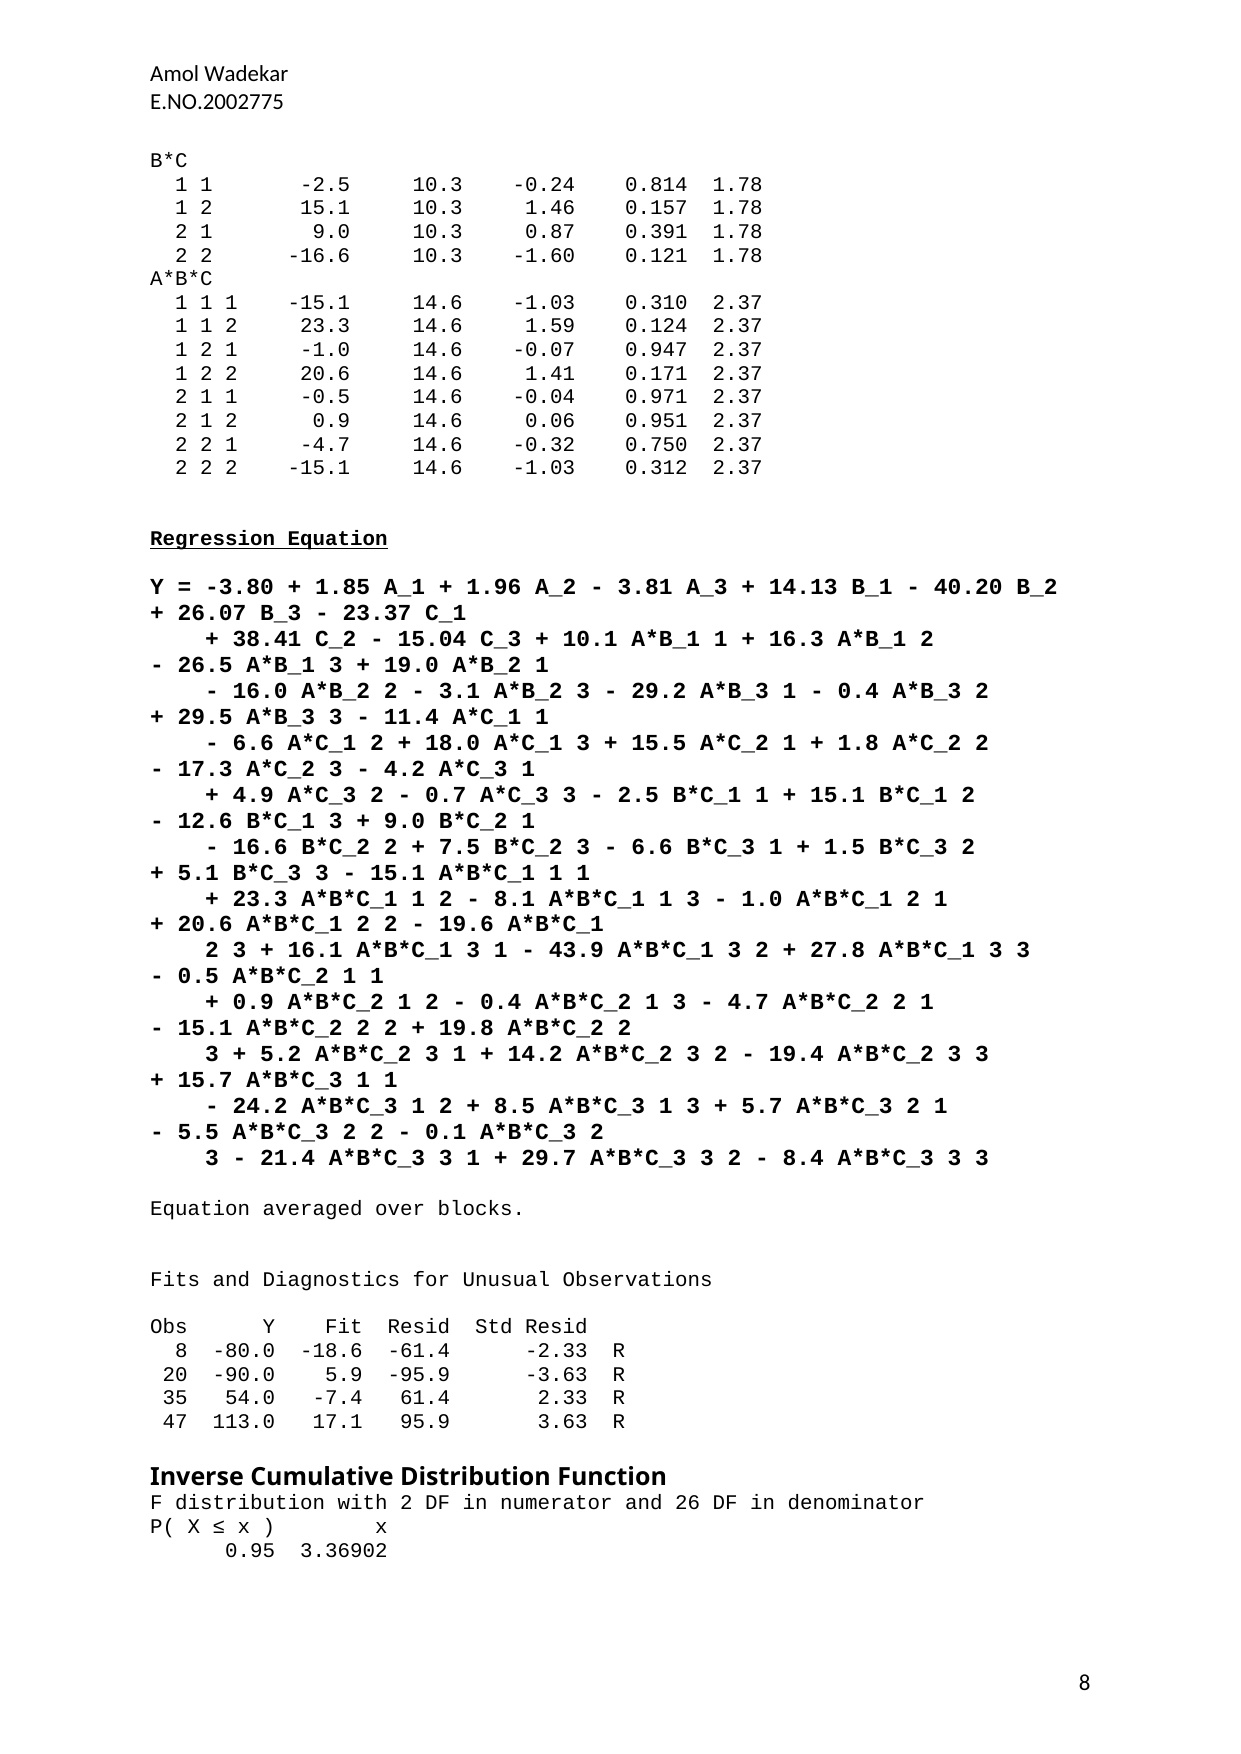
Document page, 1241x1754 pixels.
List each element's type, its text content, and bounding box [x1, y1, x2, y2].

text Regression Equation [150, 528, 1090, 552]
text 1 2 1 -1.0 14.6 -0.07 0.947 2.37 [150, 339, 1090, 363]
text 0.95 3.36902 [150, 1539, 1090, 1563]
text Y = -3.80 + 1.85 A_1 + 1.96 A_2 - 3.81 A_3 + 14.13 B_1 - 40.20 B_2 + 26.07 B_3 - 23.37 C_1 [150, 576, 1090, 627]
text 1 2 15.1 10.3 1.46 0.157 1.78 [150, 197, 1090, 221]
text 1 1 -2.5 10.3 -0.24 0.814 1.78 [150, 174, 1090, 197]
text B*C [150, 150, 1090, 174]
text Obs Y Fit Resid Std Resid [150, 1316, 1090, 1340]
text Fits and Diagnostics for Unusual Observations [150, 1269, 1090, 1293]
text - 24.2 A*B*C_3 1 2 + 8.5 A*B*C_3 1 3 + 5.7 A*B*C_3 2 1 - 5.5 A*B*C_3 2 2 - 0.1 A*B*C_3 2 [150, 1094, 1090, 1146]
text - 6.6 A*C_1 2 + 18.0 A*C_1 3 + 15.5 A*C_2 1 + 1.8 A*C_2 2 - 17.3 A*C_2 3 - 4.2 A*C_3 1 [150, 731, 1090, 783]
text F distribution with 2 DF in numerator and 26 DF in denominator [150, 1492, 1090, 1516]
text 2 2 1 -4.7 14.6 -0.32 0.750 2.37 [150, 434, 1090, 457]
text + 23.3 A*B*C_1 1 2 - 8.1 A*B*C_1 1 3 - 1.0 A*B*C_1 2 1 + 20.6 A*B*C_1 2 2 - 19.6 A*B*C_1 [150, 887, 1090, 939]
text P( X ≤ x ) x [150, 1516, 1090, 1539]
text A*B*C [150, 268, 1090, 292]
text 2 2 -16.6 10.3 -1.60 0.121 1.78 [150, 244, 1090, 268]
text 2 1 2 0.9 14.6 0.06 0.951 2.37 [150, 410, 1090, 434]
text - 16.0 A*B_2 2 - 3.1 A*B_2 3 - 29.2 A*B_3 1 - 0.4 A*B_3 2 + 29.5 A*B_3 3 - 11.4 A*C_1 1 [150, 679, 1090, 731]
text 1 1 1 -15.1 14.6 -1.03 0.310 2.37 [150, 292, 1090, 316]
text - 16.6 B*C_2 2 + 7.5 B*C_2 3 - 6.6 B*C_3 1 + 1.5 B*C_3 2 + 5.1 B*C_3 3 - 15.1 A*B*C_1 1 1 [150, 835, 1090, 887]
text 3 - 21.4 A*B*C_3 3 1 + 29.7 A*B*C_3 3 2 - 8.4 A*B*C_3 3 3 [150, 1146, 1090, 1172]
text + 38.41 C_2 - 15.04 C_3 + 10.1 A*B_1 1 + 16.3 A*B_1 2 - 26.5 A*B_1 3 + 19.0 A*B_2 1 [150, 627, 1090, 679]
text 2 3 + 16.1 A*B*C_1 3 1 - 43.9 A*B*C_1 3 2 + 27.8 A*B*C_1 3 3 - 0.5 A*B*C_2 1 1 [150, 939, 1090, 991]
text 2 2 2 -15.1 14.6 -1.03 0.312 2.37 [150, 457, 1090, 481]
text 35 54.0 -7.4 61.4 2.33 R [150, 1387, 1090, 1411]
text Equation averaged over blocks. [150, 1198, 1090, 1222]
text 2 1 9.0 10.3 0.87 0.391 1.78 [150, 221, 1090, 244]
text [150, 1458, 1090, 1492]
text 3 + 5.2 A*B*C_2 3 1 + 14.2 A*B*C_2 3 2 - 19.4 A*B*C_2 3 3 + 15.7 A*B*C_3 1 1 [150, 1042, 1090, 1094]
text 8 -80.0 -18.6 -61.4 -2.33 R [150, 1340, 1090, 1364]
text 1 2 2 20.6 14.6 1.41 0.171 2.37 [150, 363, 1090, 386]
text 20 -90.0 5.9 -95.9 -3.63 R [150, 1364, 1090, 1387]
text + 4.9 A*C_3 2 - 0.7 A*C_3 3 - 2.5 B*C_1 1 + 15.1 B*C_1 2 - 12.6 B*C_1 3 + 9.0 B*C_2 1 [150, 783, 1090, 835]
text 2 1 1 -0.5 14.6 -0.04 0.971 2.37 [150, 386, 1090, 410]
text 47 113.0 17.1 95.9 3.63 R [150, 1411, 1090, 1434]
text + 0.9 A*B*C_2 1 2 - 0.4 A*B*C_2 1 3 - 4.7 A*B*C_2 2 1 - 15.1 A*B*C_2 2 2 + 19.8 A*B*C_2 2 [150, 991, 1090, 1042]
text 1 1 2 23.3 14.6 1.59 0.124 2.37 [150, 316, 1090, 339]
